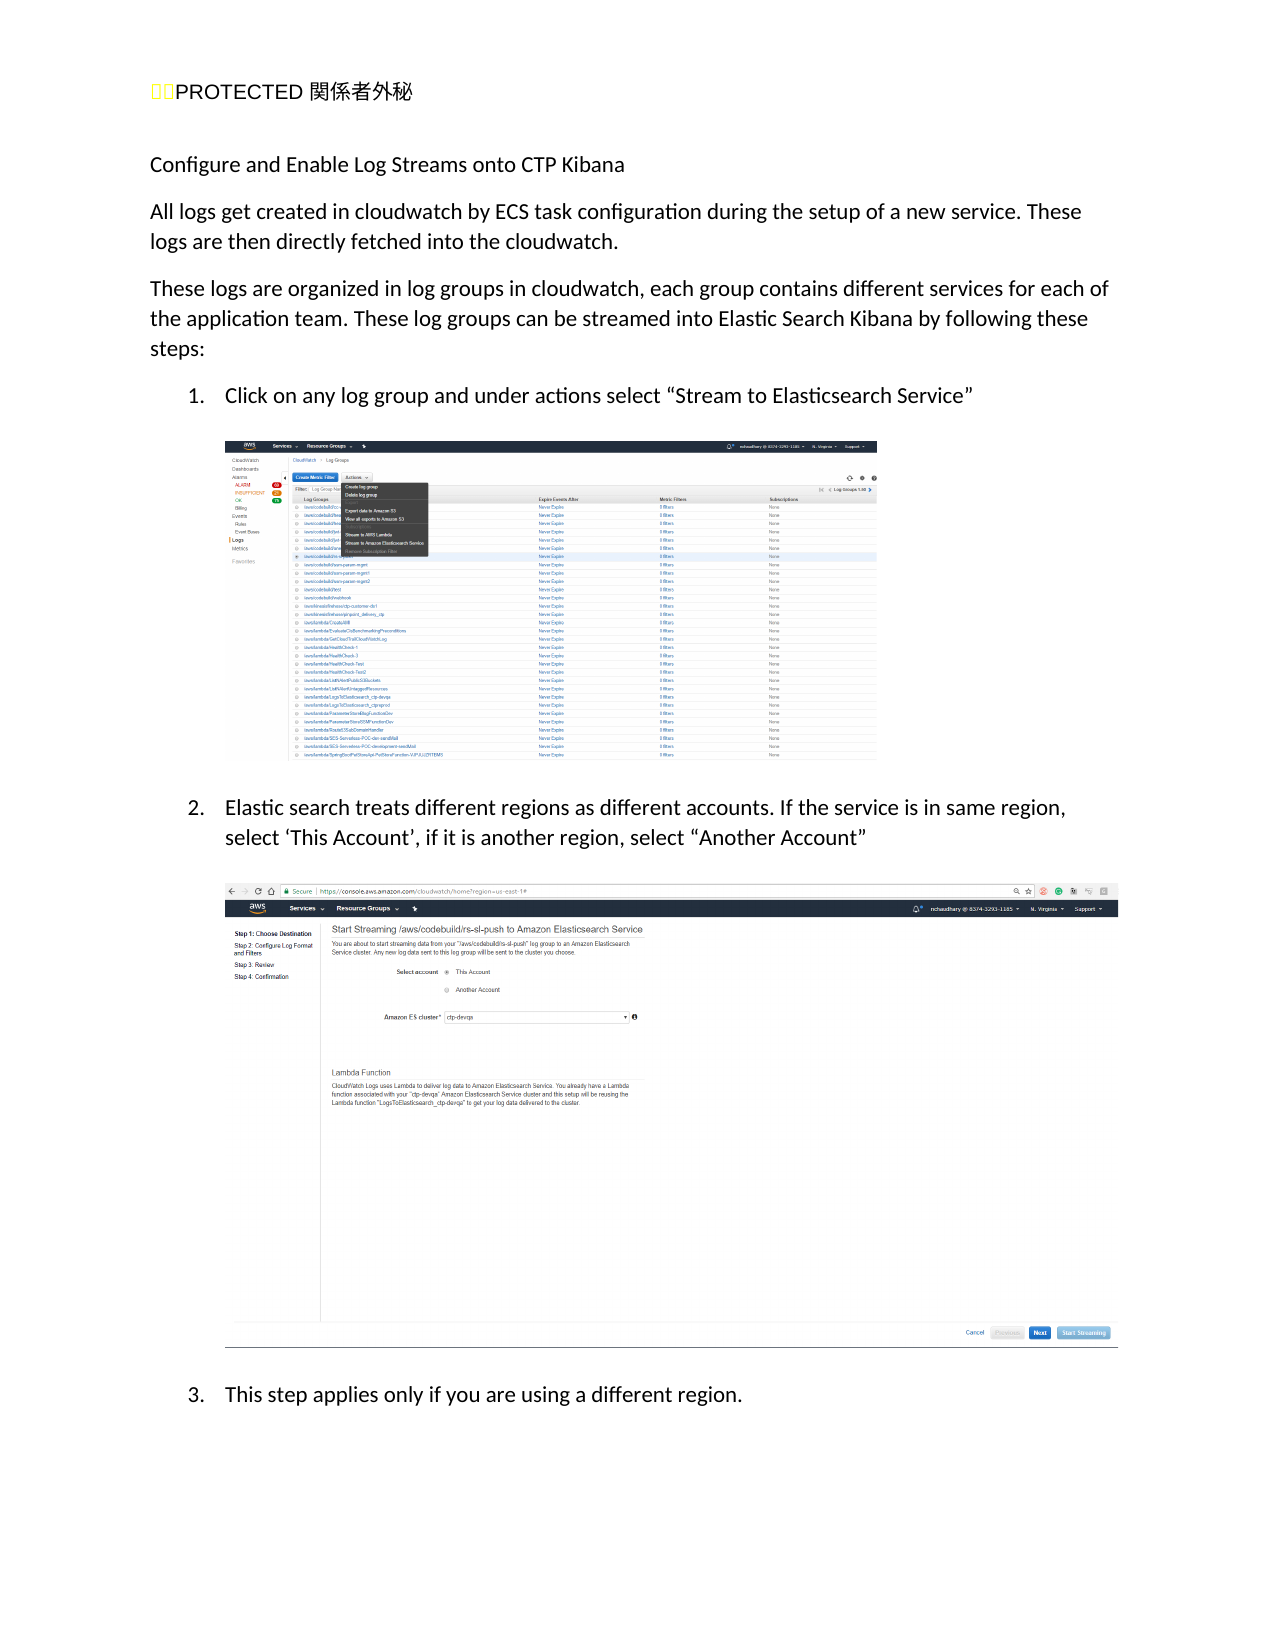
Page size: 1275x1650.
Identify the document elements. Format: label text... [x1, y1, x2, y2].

text These logs are organized in log groups in cloudwatch, each group contains different services for each of the application team. These log groups can be streamed into Elastic Search Kibana by following these steps: [150, 274, 1125, 362]
picture [225, 441, 877, 761]
list Click on any log group and under actions select “Stream to Elasticsearch Service” [187, 381, 1125, 409]
list Elastic search treats different regions as different accounts. If the service is in same region, select ‘This Account’, if it is another region, select “Another Account” [187, 793, 1125, 851]
text All logs get created in cloudwatch by ECS task configuration during the setup of a new service. These logs are then directly fetched into the cloudwatch. [150, 197, 1125, 255]
list This step applies only if you are using a different region. [187, 1380, 1125, 1408]
picture [225, 883, 1119, 1348]
text Configure and Enable Log Streams onto CTP Kibana [150, 150, 1125, 178]
